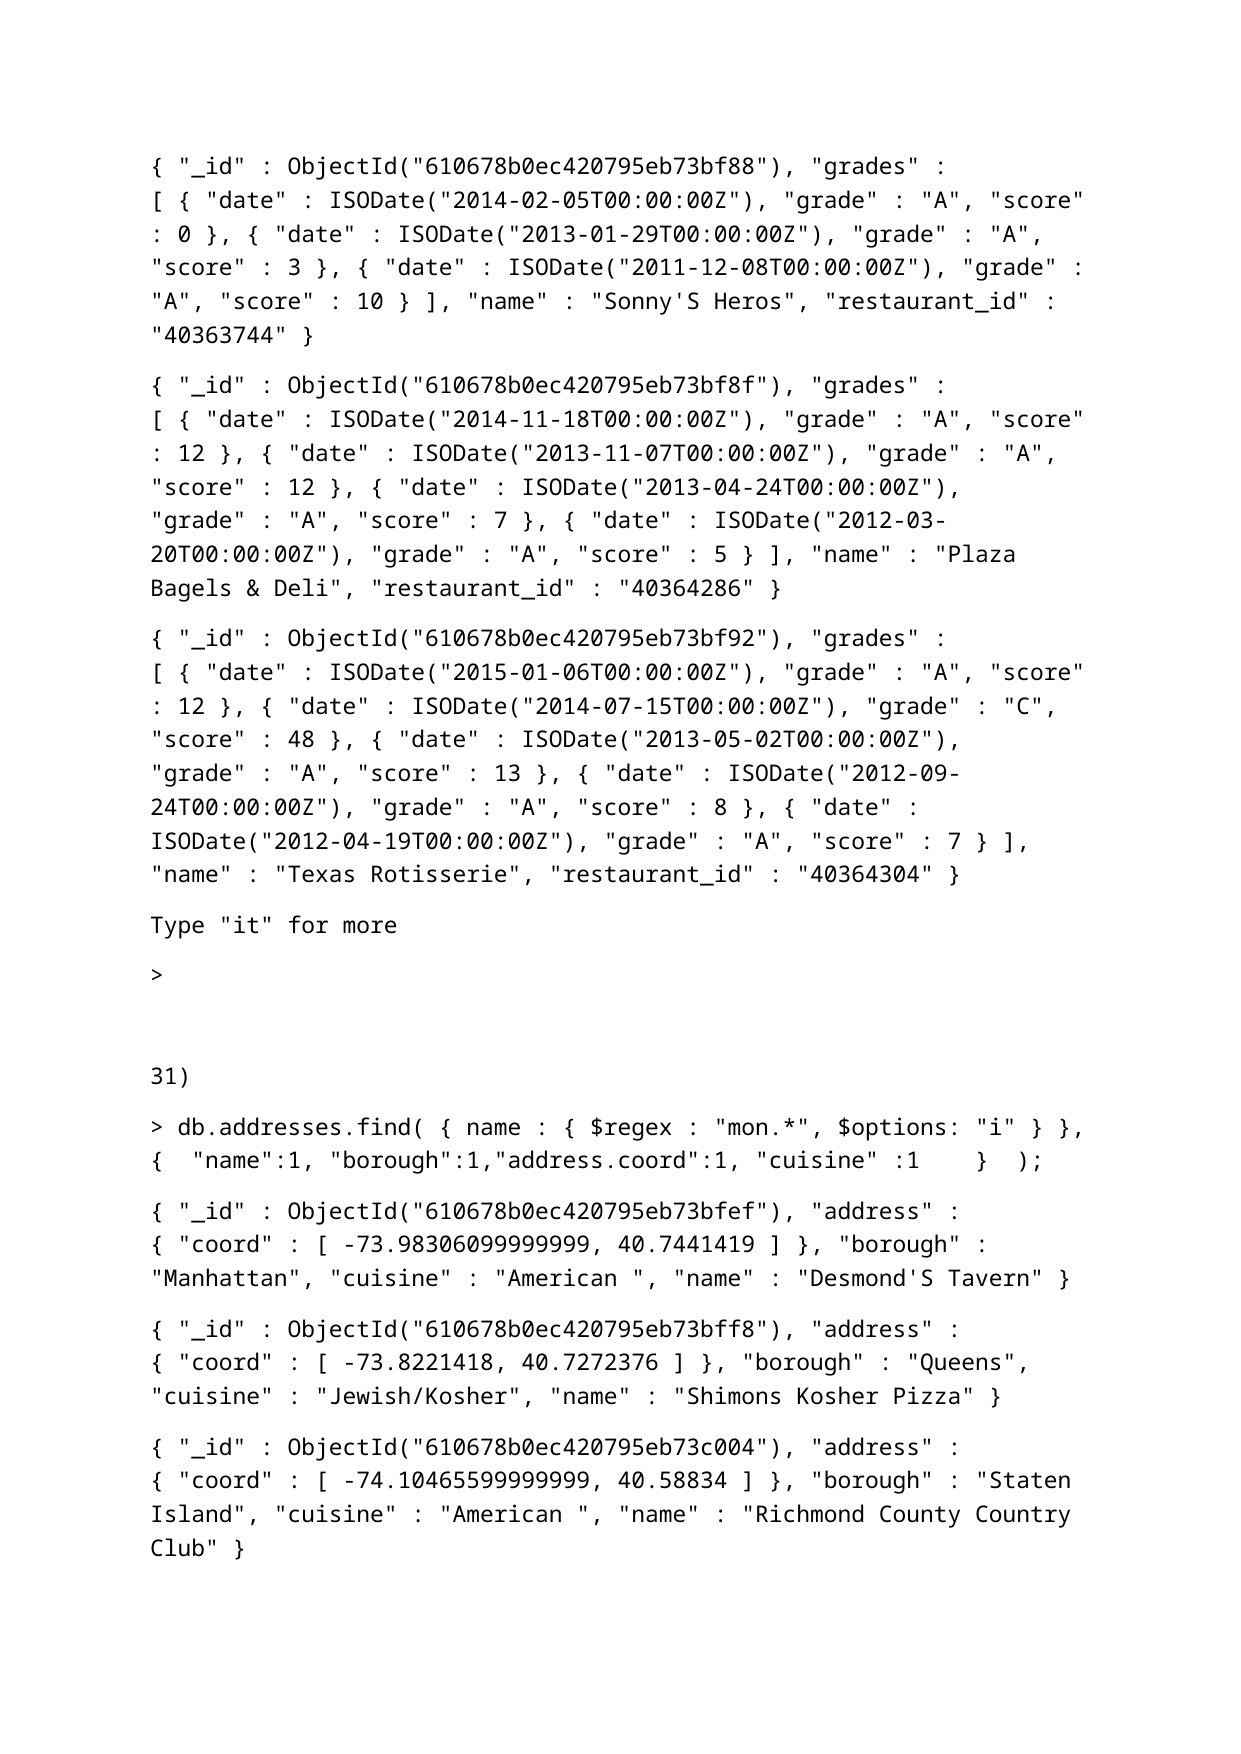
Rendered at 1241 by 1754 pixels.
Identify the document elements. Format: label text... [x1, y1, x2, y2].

text > db.addresses.find( { name : { $regex : "mon.*", $options: "i" } }, { "name":1, "borough":1,"address.coord":1, "cuisine" :1 } ); [150, 1110, 1090, 1175]
text Type "it" for more [150, 909, 1090, 940]
text > [150, 959, 1090, 990]
text { "_id" : ObjectId("610678b0ec420795eb73bf92"), "grades" : [ { "date" : ISODate("2015-01-06T00:00:00Z"), "grade" : "A", "score" : 12 }, { "date" : ISODate("2014-07-15T00:00:00Z"), "grade" : "C", "score" : 48 }, { "date" : ISODate("2013-05-02T00:00:00Z"), "grade" : "A", "score" : 13 }, { "date" : ISODate("2012-09-24T00:00:00Z"), "grade" : "A", "score" : 8 }, { "date" : ISODate("2012-04-19T00:00:00Z"), "grade" : "A", "score" : 7 } ], "name" : "Texas Rotisserie", "restaurant_id" : "40364304" } [150, 622, 1090, 889]
text { "_id" : ObjectId("610678b0ec420795eb73bff8"), "address" : { "coord" : [ -73.8221418, 40.7272376 ] }, "borough" : "Queens", "cuisine" : "Jewish/Kosher", "name" : "Shimons Kosher Pizza" } [150, 1312, 1090, 1411]
text 31) [150, 1060, 1090, 1091]
text { "_id" : ObjectId("610678b0ec420795eb73c004"), "address" : { "coord" : [ -74.10465599999999, 40.58834 ] }, "borough" : "Staten Island", "cuisine" : "American ", "name" : "Richmond County Country Club" } [150, 1430, 1090, 1563]
text { "_id" : ObjectId("610678b0ec420795eb73bf88"), "grades" : [ { "date" : ISODate("2014-02-05T00:00:00Z"), "grade" : "A", "score" : 0 }, { "date" : ISODate("2013-01-29T00:00:00Z"), "grade" : "A", "score" : 3 }, { "date" : ISODate("2011-12-08T00:00:00Z"), "grade" : "A", "score" : 10 } ], "name" : "Sonny'S Heros", "restaurant_id" : "40363744" } [150, 150, 1090, 350]
text { "_id" : ObjectId("610678b0ec420795eb73bfef"), "address" : { "coord" : [ -73.98306099999999, 40.7441419 ] }, "borough" : "Manhattan", "cuisine" : "American ", "name" : "Desmond'S Tavern" } [150, 1194, 1090, 1293]
text { "_id" : ObjectId("610678b0ec420795eb73bf8f"), "grades" : [ { "date" : ISODate("2014-11-18T00:00:00Z"), "grade" : "A", "score" : 12 }, { "date" : ISODate("2013-11-07T00:00:00Z"), "grade" : "A", "score" : 12 }, { "date" : ISODate("2013-04-24T00:00:00Z"), "grade" : "A", "score" : 7 }, { "date" : ISODate("2012-03-20T00:00:00Z"), "grade" : "A", "score" : 5 } ], "name" : "Plaza Bagels & Deli", "restaurant_id" : "40364286" } [150, 369, 1090, 603]
